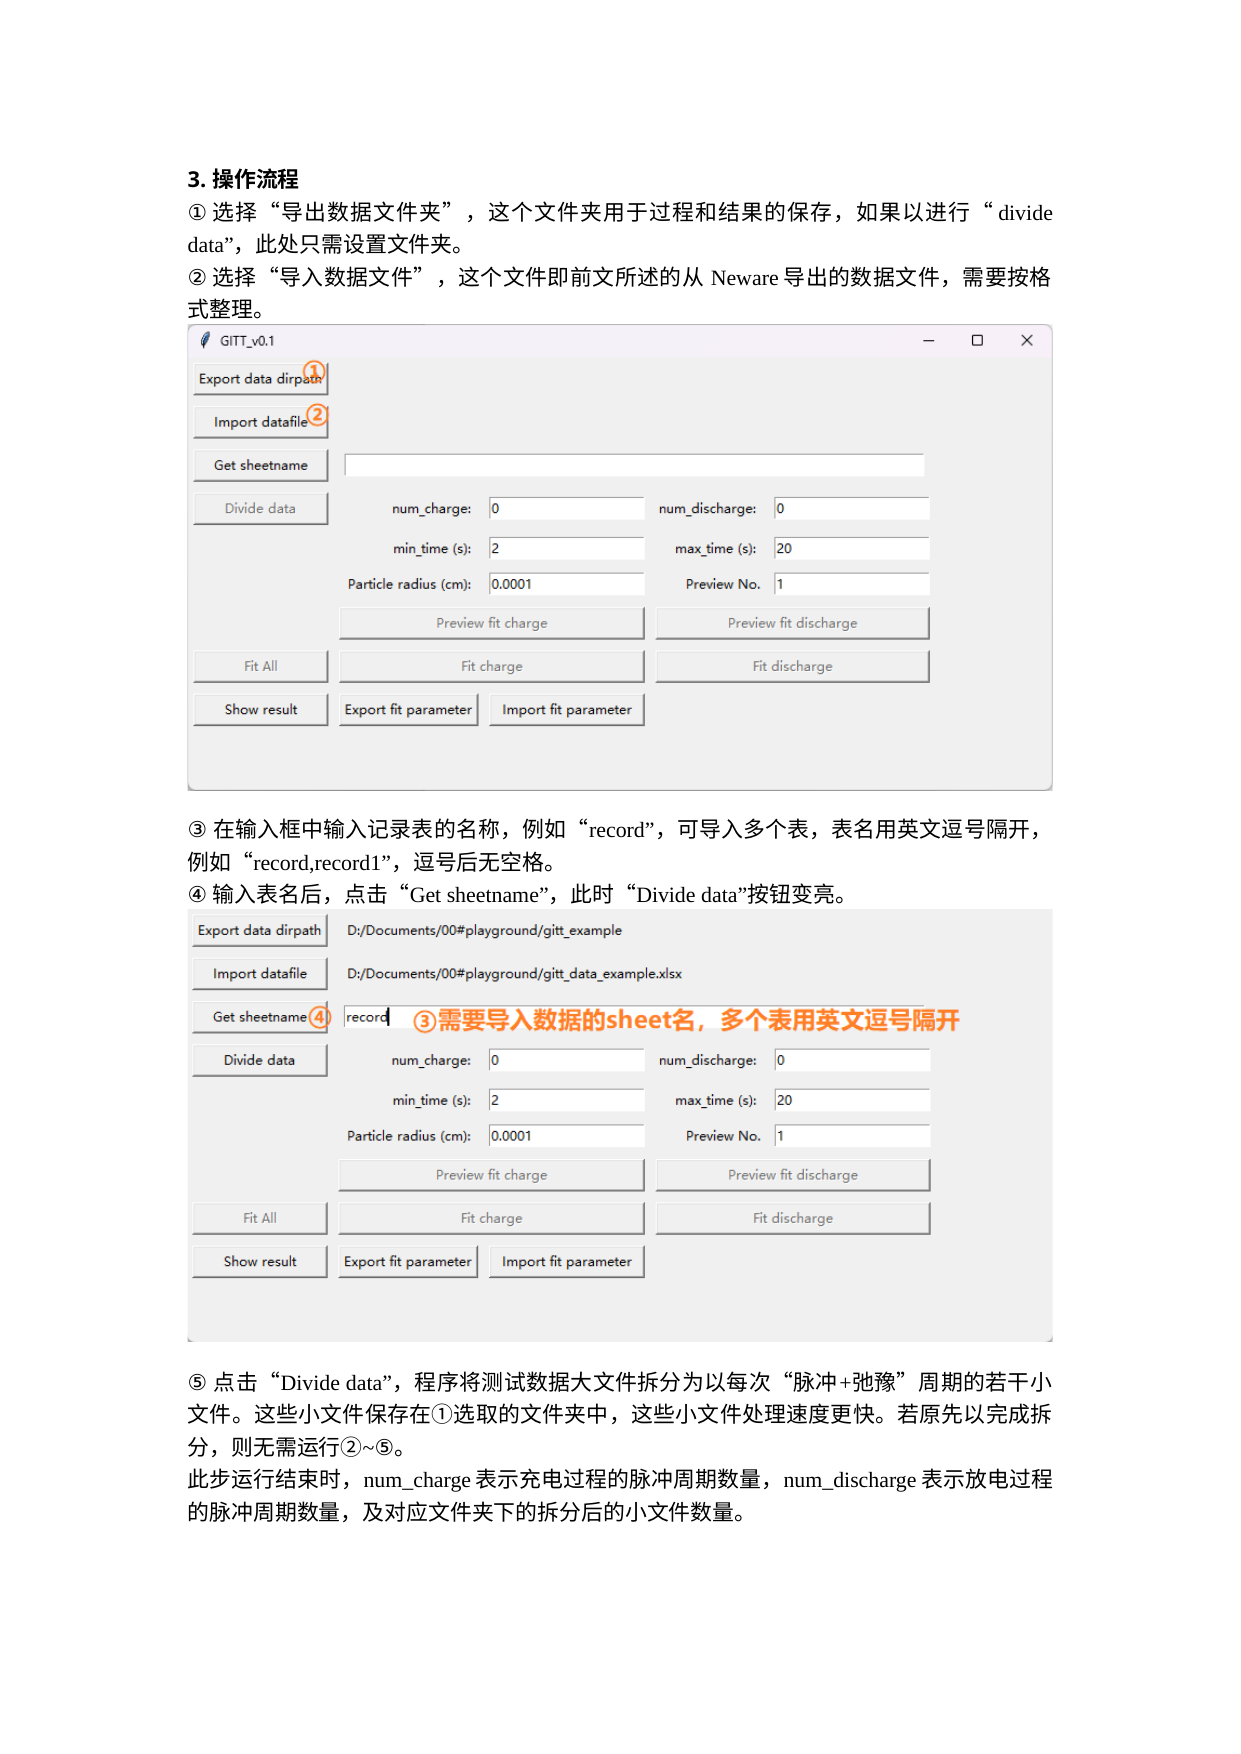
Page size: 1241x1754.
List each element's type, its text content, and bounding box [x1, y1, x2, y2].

text 在输入框中输入记录表的名称，例如“record”，可导入多个表，表名用英文逗号隔开，例如“record,record1”，逗号后无空格。 [187, 812, 1053, 877]
picture [187, 909, 1053, 1342]
text 3. 操作流程 [187, 162, 1053, 194]
text 选择“导出数据文件夹”，这个文件夹用于过程和结果的保存，如果以进行“divide data”，此处只需设置文件夹。 [187, 194, 1053, 259]
text 此步运行结束时，num_charge表示充电过程的脉冲周期数量，num_discharge表示放电过程的脉冲周期数量，及对应文件夹下的拆分后的小文件数量。 [187, 1462, 1053, 1527]
text 输入表名后，点击“Get sheetname”，此时“Divide data”按钮变亮。 [187, 877, 1053, 909]
text 选择“导入数据文件”，这个文件即前文所述的从Neware导出的数据文件，需要按格式整理。 [187, 259, 1053, 324]
picture [187, 324, 1053, 791]
text 点击“Divide data”，程序将测试数据大文件拆分为以每次“脉冲+弛豫”周期的若干小文件。这些小文件保存在选取的文件夹中，这些小文件处理速度更快。若原先以完成拆分，则无需运行~。 [187, 1364, 1053, 1462]
